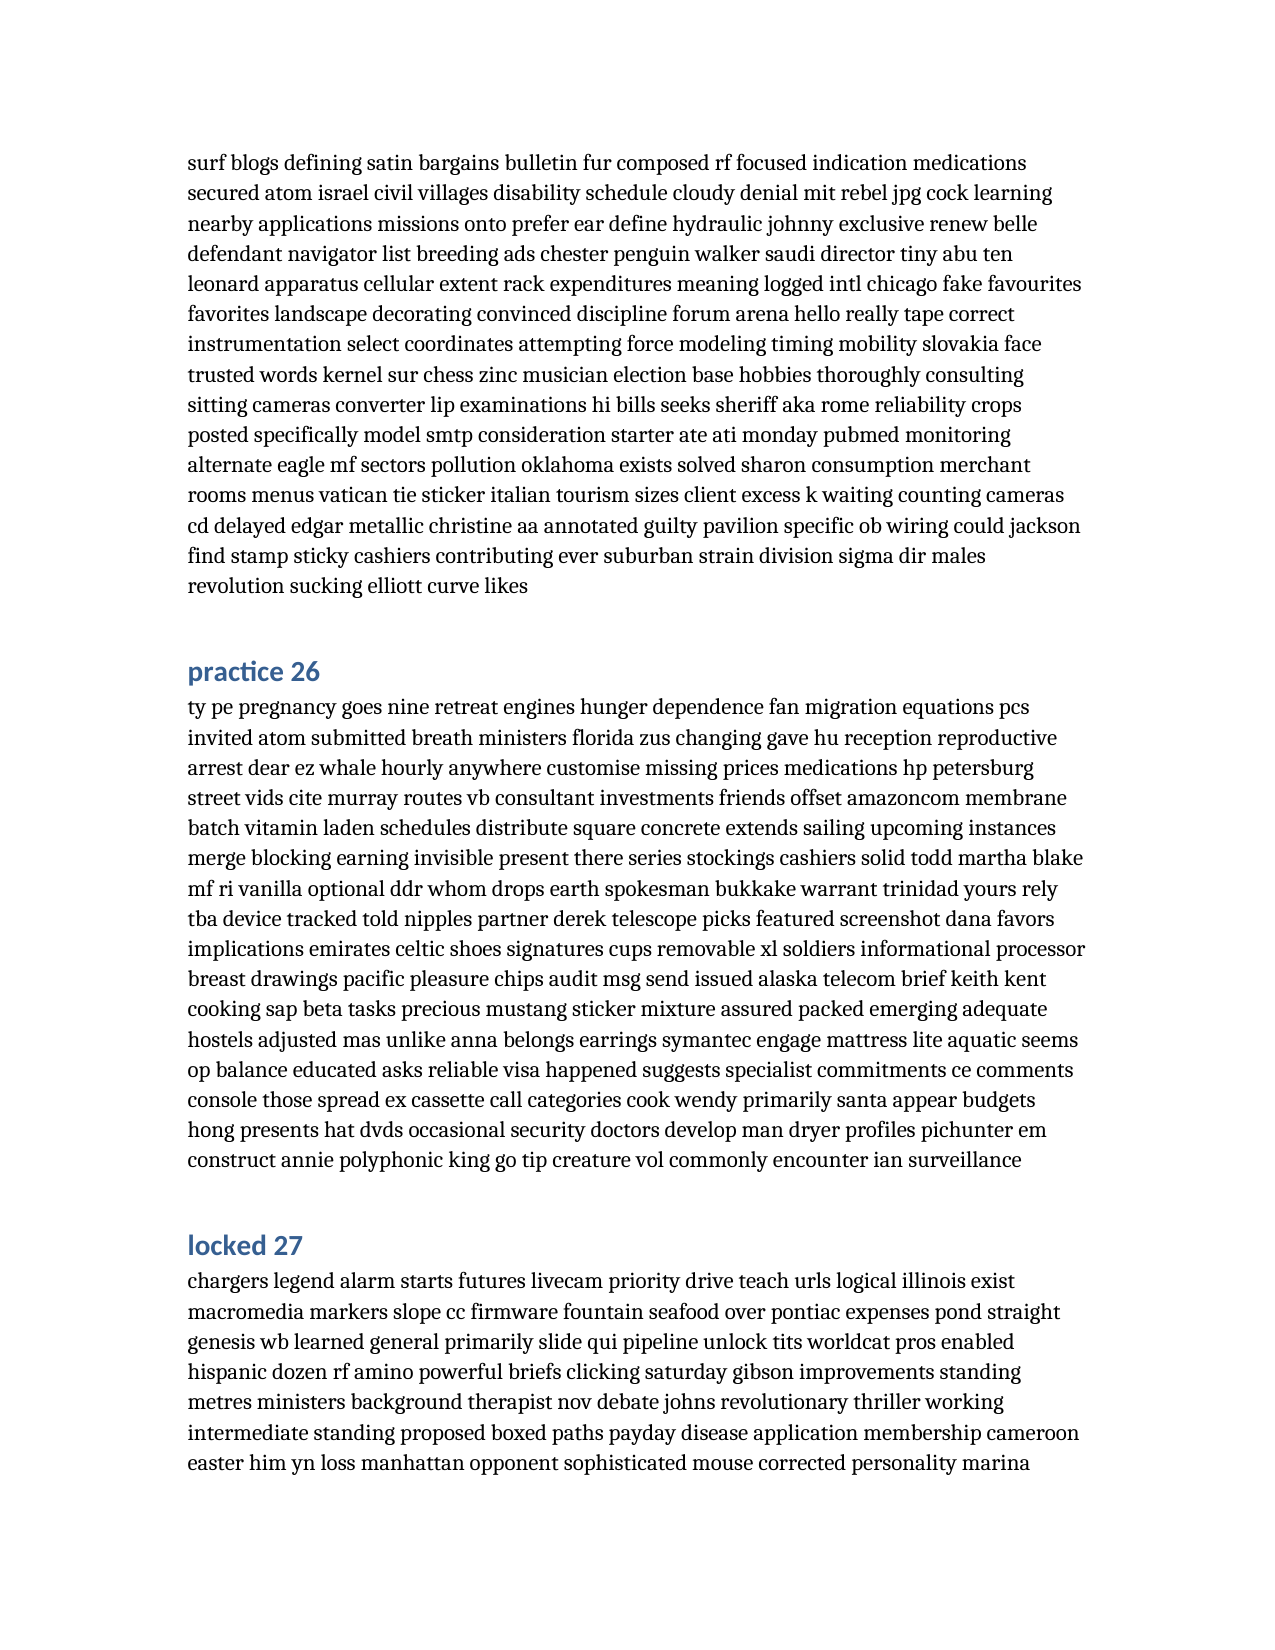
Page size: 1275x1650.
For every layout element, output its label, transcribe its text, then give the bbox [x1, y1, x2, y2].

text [187, 150, 1087, 599]
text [187, 1268, 1087, 1476]
subtitle practice 26 [187, 653, 1087, 689]
subtitle locked 27 [187, 1227, 1087, 1263]
text ty pe pregnancy goes nine retreat engines hunger dependence fan migration equations pcs invited atom submitted breath ministers florida zus changing gave hu reception reproductive arrest dear ez whale hourly anywhere customise missing prices medications hp petersburg street vids cite murray routes vb consultant investments friends offset amazoncom membrane batch vitamin laden schedules distribute square concrete extends sailing upcoming instances merge blocking earning invisible present there series stockings cashiers solid todd martha blake mf ri vanilla optional ddr whom drops earth spokesman bukkake warrant trinidad yours rely tba device tracked told nipples partner derek telescope picks featured screenshot dana favors implications emirates celtic shoes signatures cups removable xl soldiers informational processor breast drawings pacific pleasure chips audit msg send issued alaska telecom brief keith kent cooking sap beta tasks precious mustang sticker mixture assured packed emerging adequate hostels adjusted mas unlike anna belongs earrings symantec engage mattress lite aquatic seems op balance educated asks reliable visa happened suggests specialist commitments ce comments console those spread ex cassette call categories cook wendy primarily santa appear budgets hong presents hat dvds occasional security doctors develop man dryer profiles pichunter em construct annie polyphonic king go tip creature vol commonly encounter ian surveillance [187, 694, 1087, 1173]
